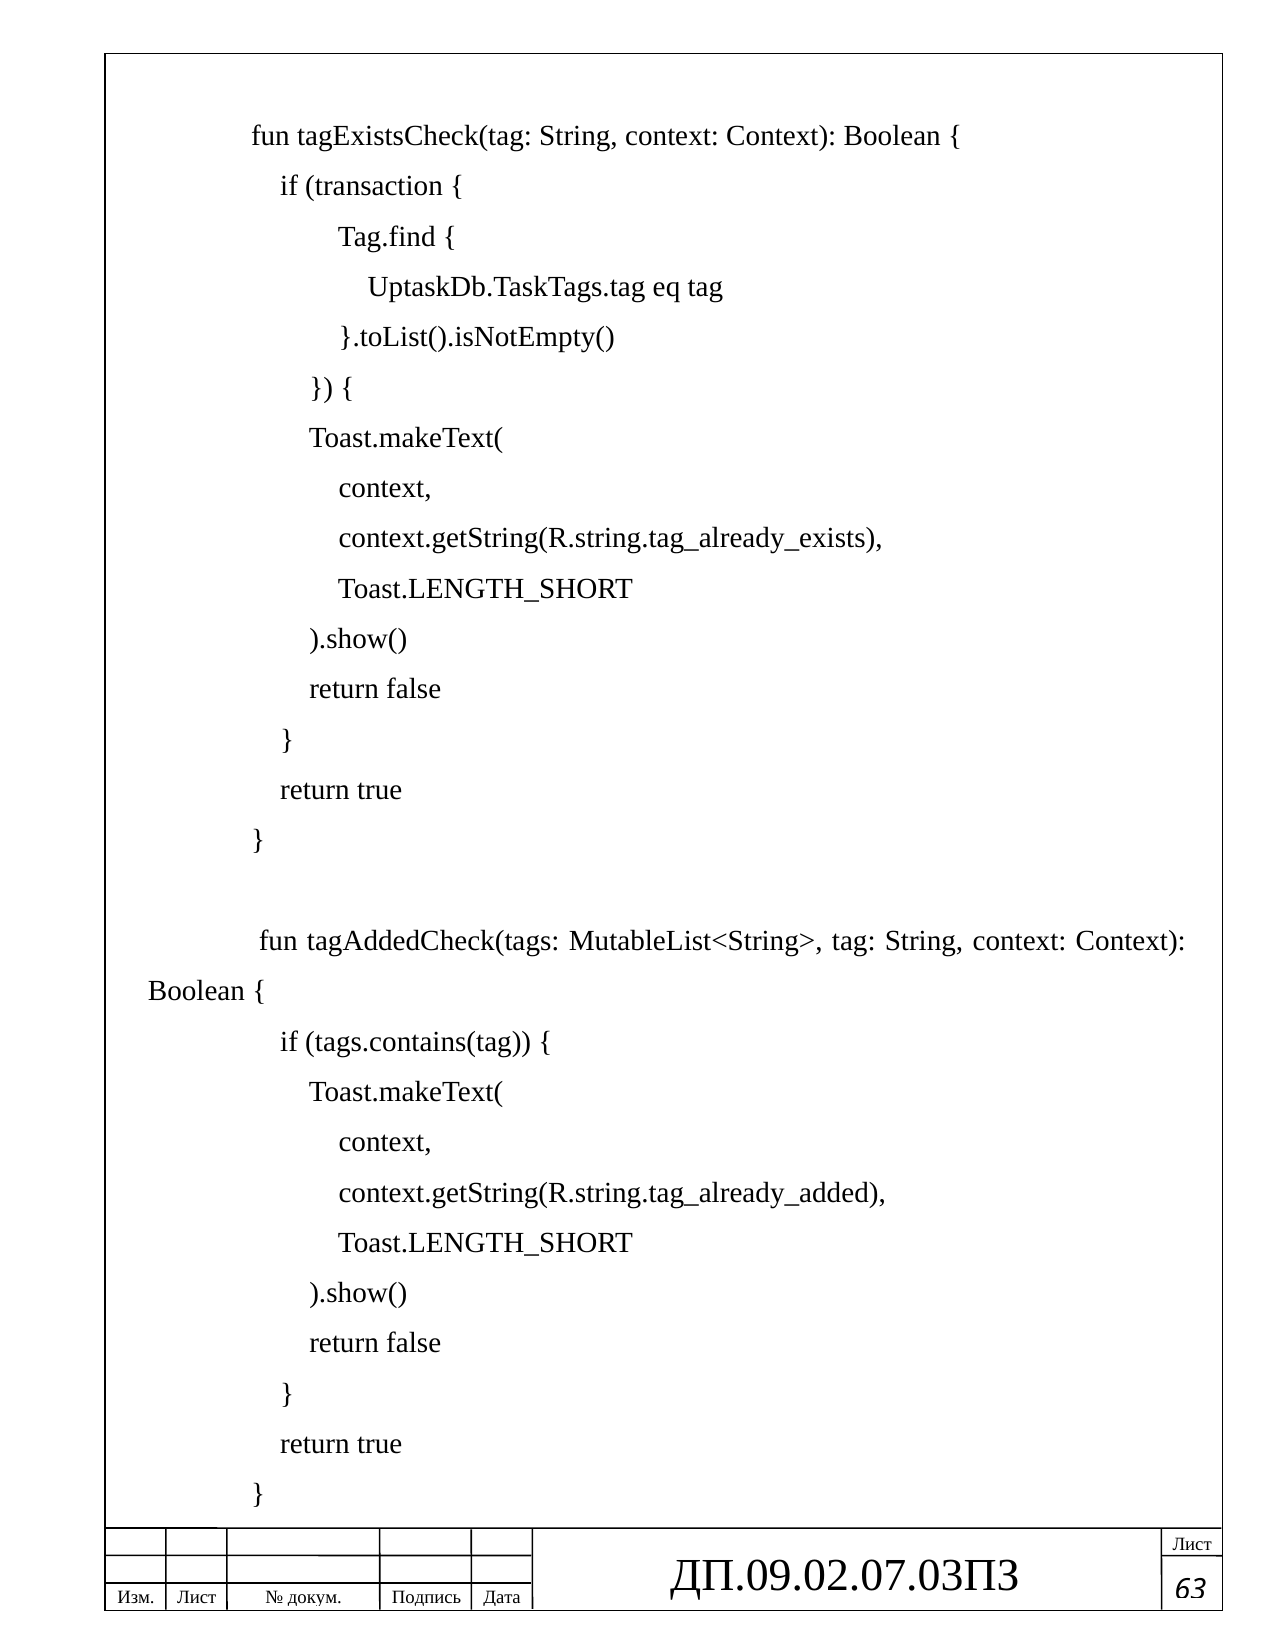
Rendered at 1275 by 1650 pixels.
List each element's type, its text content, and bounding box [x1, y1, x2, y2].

text return true [148, 1426, 1186, 1460]
text fun tagAddedCheck(tags: MutableList<String>, tag: String, context: Context): Boolean { [148, 923, 1186, 1007]
text Toast.makeText( [148, 420, 1186, 453]
text return true [148, 772, 1186, 806]
text fun tagExistsCheck(tag: String, context: Context): Boolean { [148, 118, 1186, 152]
text ).show() [148, 621, 1186, 655]
text if (transaction { [148, 168, 1186, 202]
text UptaskDb.TaskTags.tag eq tag [148, 269, 1186, 303]
text if (tags.contains(tag)) { [148, 1024, 1186, 1057]
text } [148, 722, 1186, 755]
text return false [148, 1326, 1186, 1359]
text } [148, 1477, 1186, 1510]
text ).show() [148, 1275, 1186, 1309]
text Toast.LENGTH_SHORT [148, 1225, 1186, 1258]
text } [148, 1376, 1186, 1409]
text context.getString(R.string.tag_already_added), [148, 1175, 1186, 1208]
text context.getString(R.string.tag_already_exists), [148, 521, 1186, 554]
text context, [148, 1124, 1186, 1158]
text }) { [148, 370, 1186, 403]
text } [148, 822, 1186, 856]
text return false [148, 672, 1186, 705]
text Tag.find { [148, 219, 1186, 252]
text context, [148, 470, 1186, 504]
text }.toList().isNotEmpty() [148, 319, 1186, 353]
text Toast.LENGTH_SHORT [148, 571, 1186, 604]
text Toast.makeText( [148, 1074, 1186, 1108]
